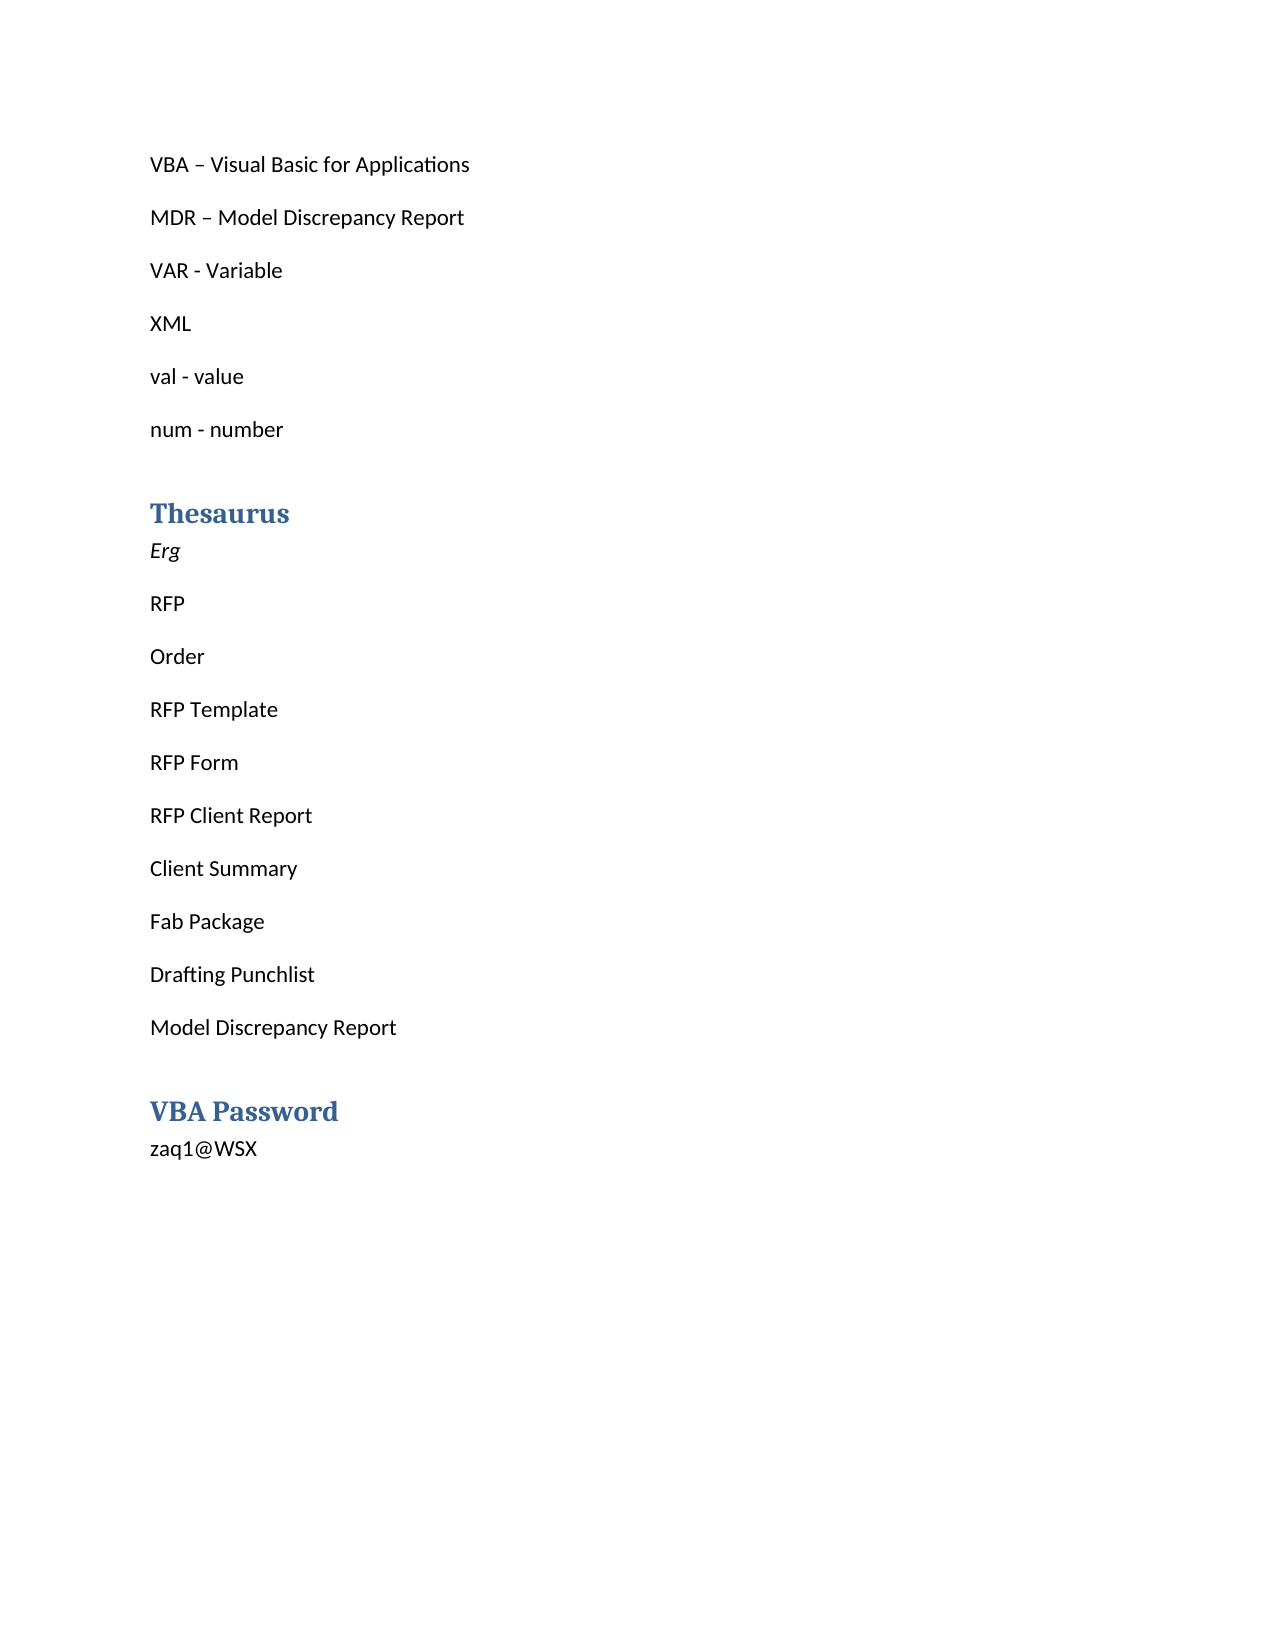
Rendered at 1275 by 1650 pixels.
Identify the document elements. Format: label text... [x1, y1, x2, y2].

text val - value [150, 362, 1125, 390]
text RFP Client Report [150, 801, 1125, 829]
text num - number [150, 415, 1125, 443]
text Model Discrepancy Report [150, 1013, 1125, 1041]
text VAR - Variable [150, 256, 1125, 284]
text Fab Package [150, 907, 1125, 935]
text Drafting Punchlist [150, 960, 1125, 988]
text MDR – Model Discrepancy Report [150, 203, 1125, 231]
subtitle Thesaurus [150, 497, 1125, 531]
text Client Summary [150, 854, 1125, 882]
text RFP Form [150, 748, 1125, 776]
text VBA – Visual Basic for Applications [150, 150, 1125, 178]
text XML [150, 309, 1125, 337]
text Erg [150, 536, 1125, 564]
text RFP Template [150, 695, 1125, 723]
text zaq1@WSX [150, 1134, 1125, 1162]
text RFP [150, 589, 1125, 617]
subtitle VBA Password [150, 1095, 1125, 1129]
text Order [150, 642, 1125, 670]
